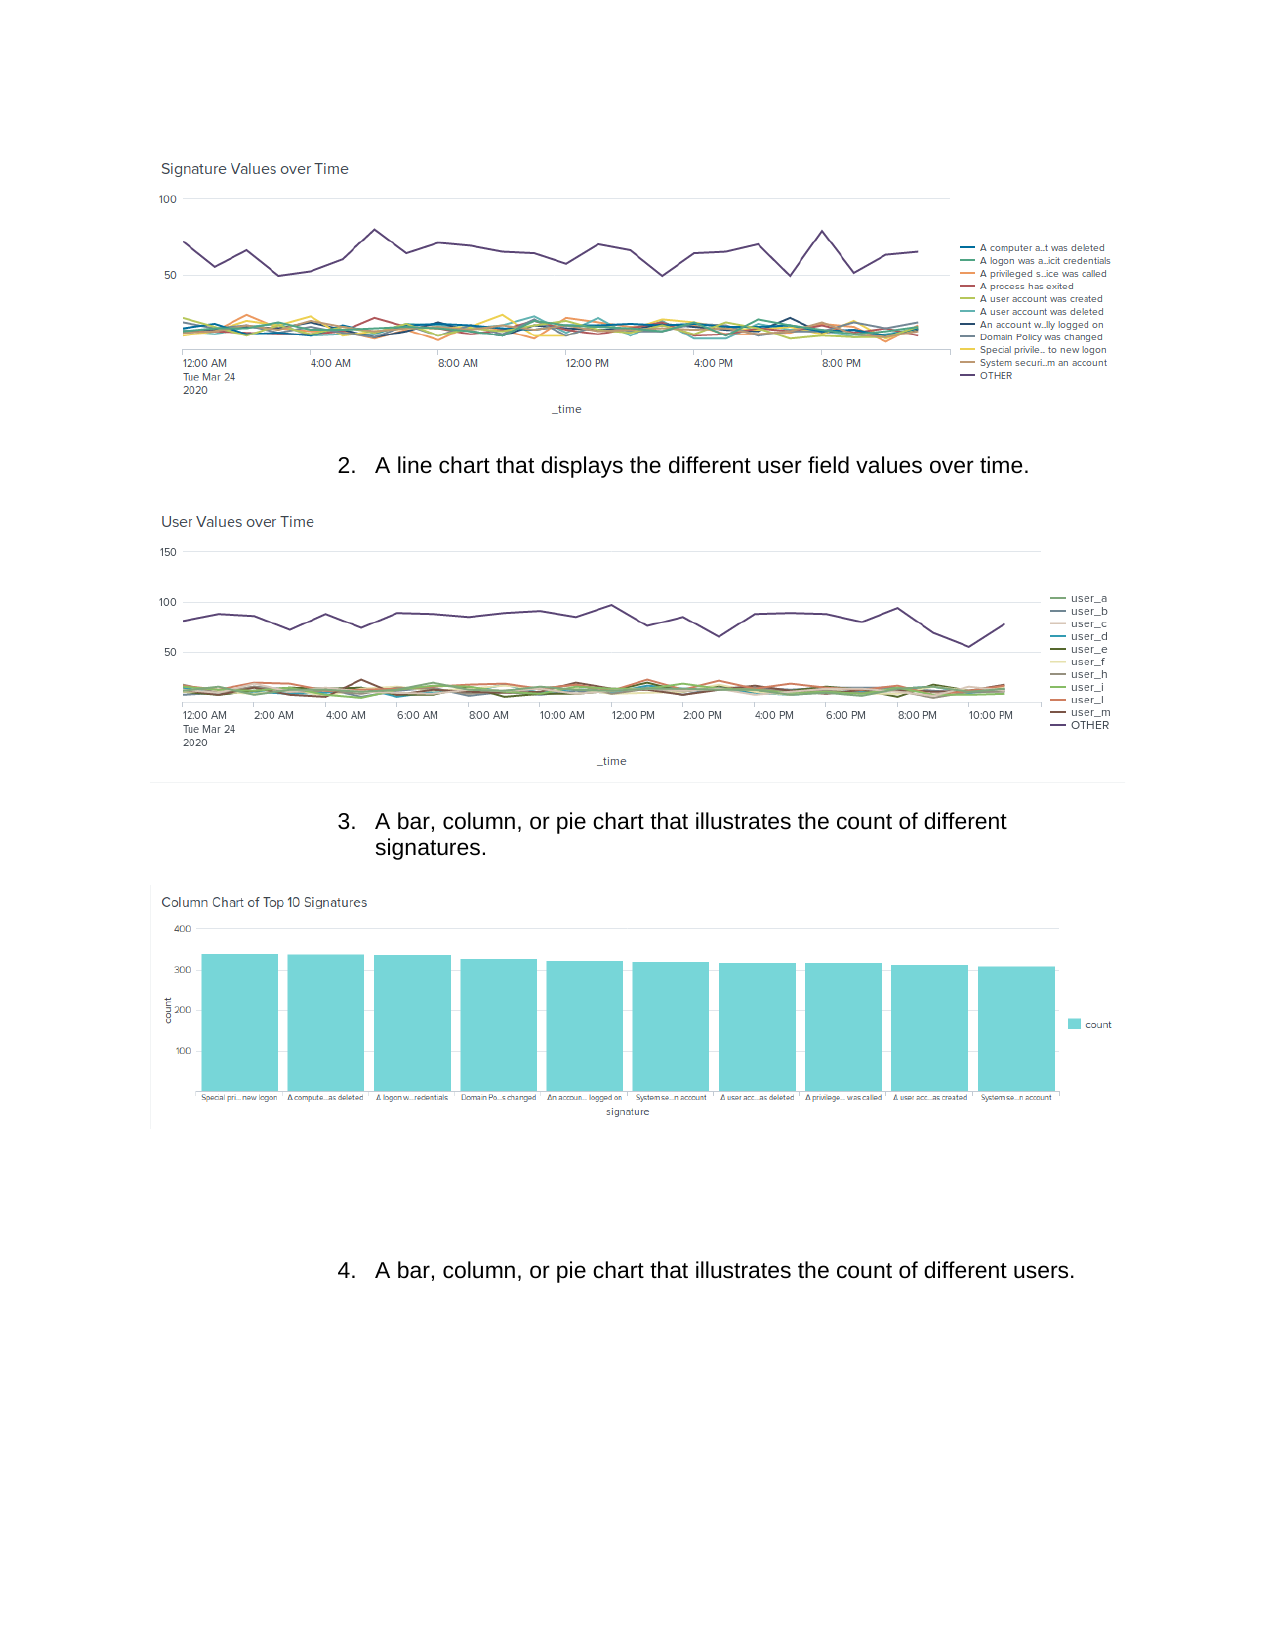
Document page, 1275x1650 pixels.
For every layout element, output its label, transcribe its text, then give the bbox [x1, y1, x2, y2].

list A bar, column, or pie chart that illustrates the count of different signatures. [337, 808, 1125, 860]
list A bar, column, or pie chart that illustrates the count of different users. [337, 1257, 1125, 1283]
picture [150, 885, 1125, 1129]
picture [150, 503, 1125, 783]
picture [150, 150, 1125, 427]
list A line chart that displays the different user field values over time. [337, 452, 1125, 478]
